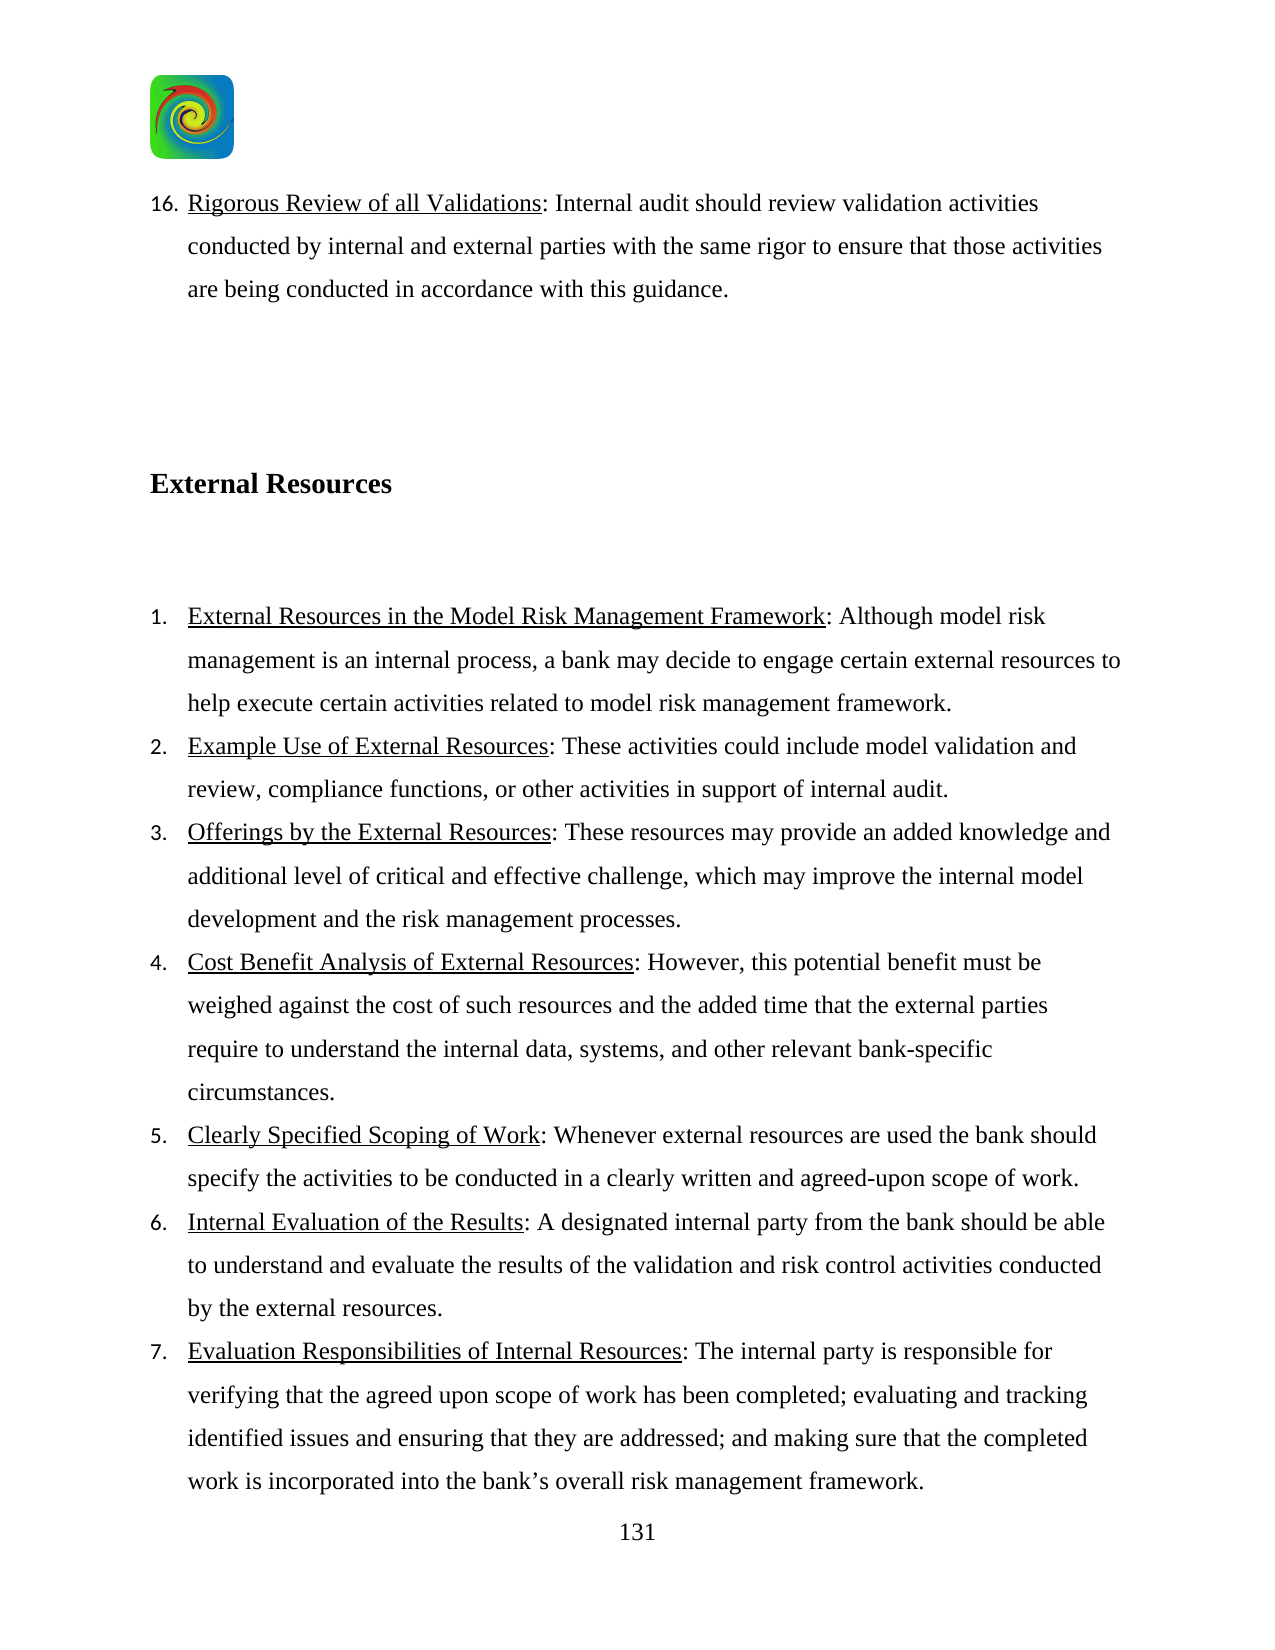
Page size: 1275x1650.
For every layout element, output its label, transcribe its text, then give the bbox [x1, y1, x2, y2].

text External Resources [150, 466, 1125, 500]
list Evaluation Responsibilities of Internal Resources: The internal party is responsible for verifying that the agreed upon scope of work has been completed; evaluating and tracking identified issues and ensuring that they are addressed; and making sure that the completed work is incorporated into the bank’s overall risk management framework. [150, 1336, 1125, 1495]
list Cost Benefit Analysis of External Resources: However, this potential benefit must be weighed against the cost of such resources and the added time that the external parties require to understand the internal data, systems, and other relevant bank-specific circumstances. [150, 947, 1125, 1106]
list Example Use of External Resources: These activities could include model validation and review, compliance functions, or other activities in support of internal audit. [150, 731, 1125, 803]
list Internal Evaluation of the Results: A designated internal party from the bank should be able to understand and evaluate the results of the validation and risk control activities conducted by the external resources. [150, 1207, 1125, 1322]
list External Resources in the Model Risk Management Framework: Although model risk management is an internal process, a bank may decide to engage certain external resources to help execute certain activities related to model risk management framework. [150, 601, 1125, 717]
list Offerings by the External Resources: These resources may provide an added knowledge and additional level of critical and effective challenge, which may improve the internal model development and the risk management processes. [150, 817, 1125, 933]
list Clearly Specified Scoping of Work: Whenever external resources are used the bank should specify the activities to be conducted in a clearly written and agreed-upon scope of work. [150, 1120, 1125, 1192]
picture [188, 75, 234, 159]
list Rigorous Review of all Validations: Internal audit should review validation activities conducted by internal and external parties with the same rigor to ensure that those activities are being conducted in accordance with this guidance. [150, 188, 1125, 303]
picture [150, 75, 223, 159]
